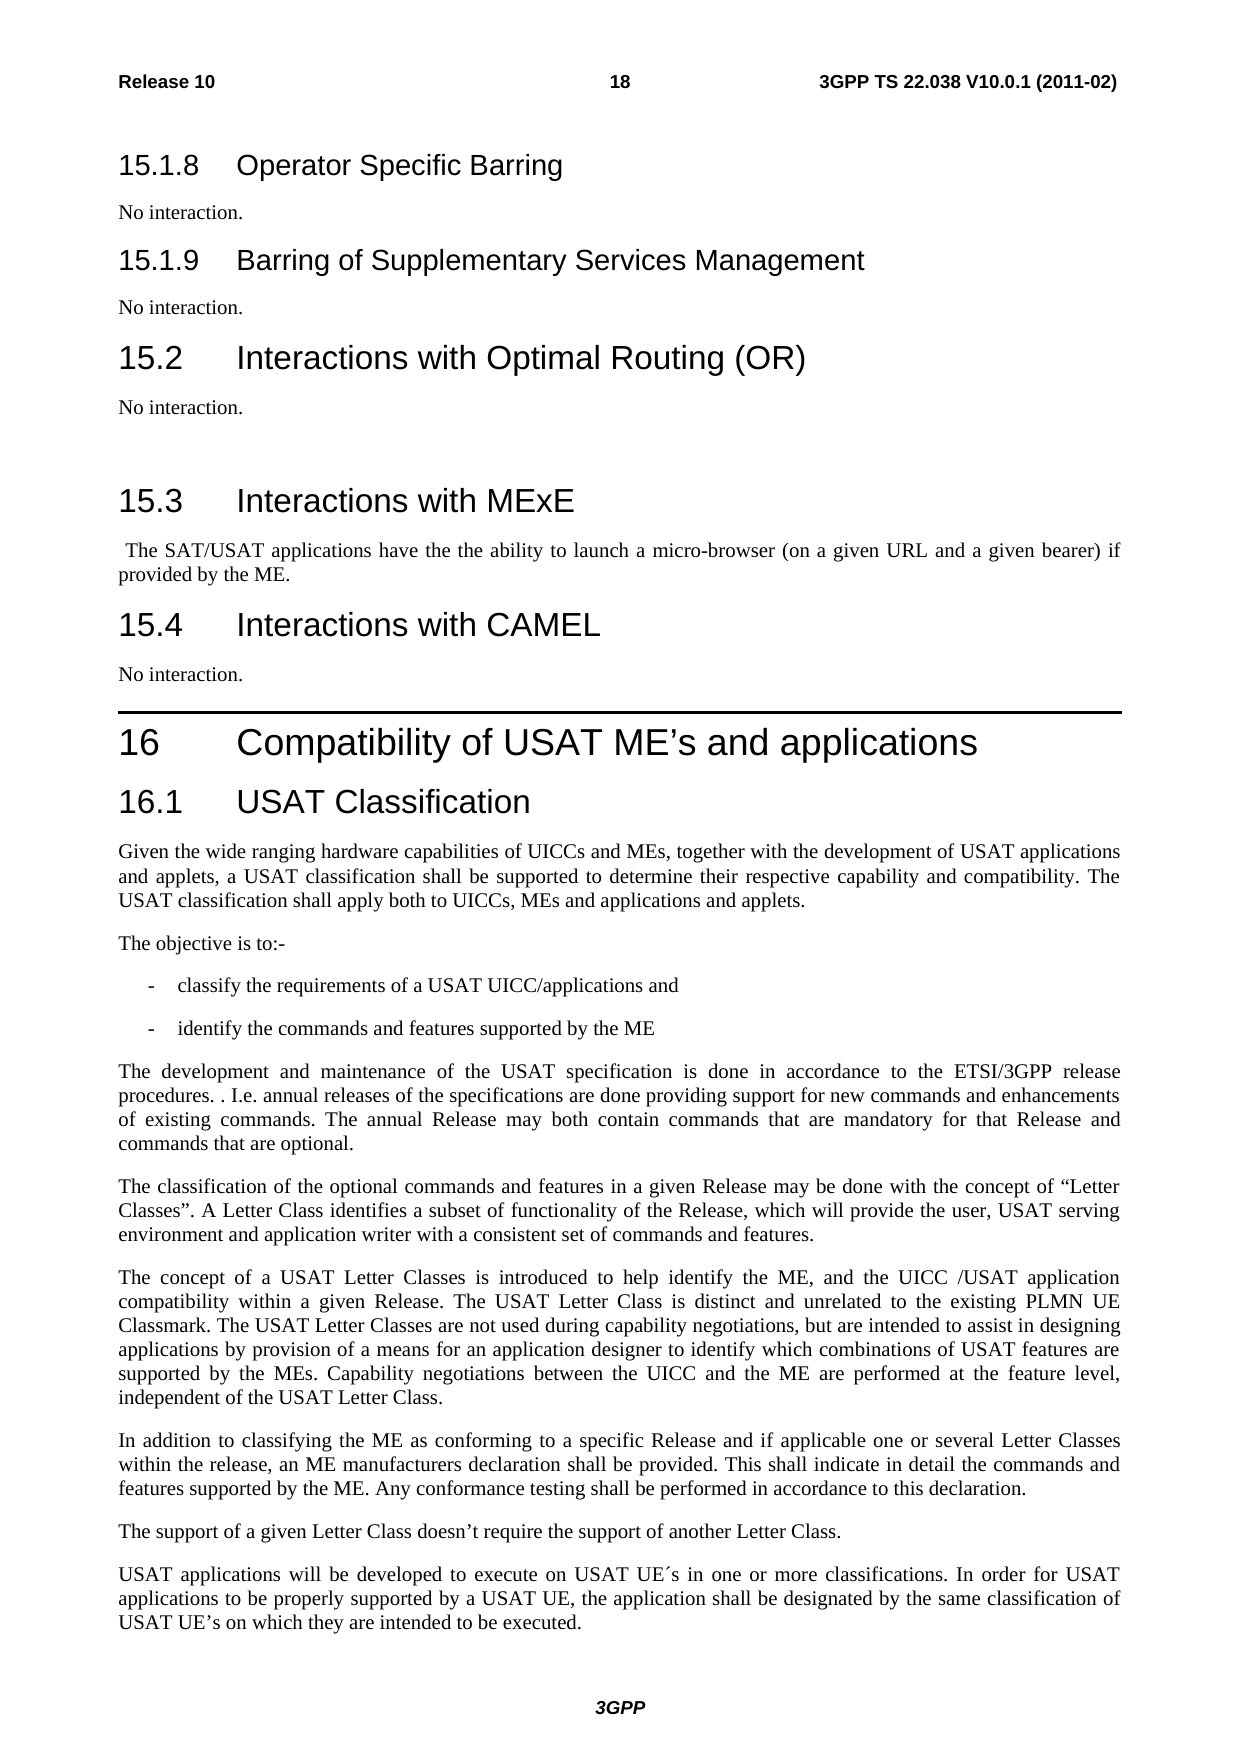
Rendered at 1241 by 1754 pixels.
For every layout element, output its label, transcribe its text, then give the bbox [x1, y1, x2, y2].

subtitle 16 Compatibility of USAT ME’s and applications [118, 714, 1122, 763]
text The development and maintenance of the USAT specification is done in accordance to the ETSI/3GPP release procedures. . I.e. annual releases of the specifications are done providing support for new commands and enhancements of existing commands. The annual Release may both contain commands that are mandatory for that Release and commands that are optional. [118, 1059, 1122, 1155]
text In addition to classifying the ME as conforming to a specific Release and if applicable one or several Letter Classes within the release, an ME manufacturers declaration shall be provided. This shall indicate in detail the commands and features supported by the ME. Any conformance testing shall be performed in accordance to this declaration. [118, 1428, 1122, 1500]
list No interaction. [118, 395, 1122, 419]
list The SAT/USAT applications have the the ability to launch a micro-browser (on a given URL and a given bearer) if provided by the ME. [118, 538, 1122, 586]
list The objective is to:- [118, 930, 1122, 954]
subtitle 16.1 USAT Classification [118, 782, 1122, 821]
list USAT applications will be developed to execute on USAT UE´s in one or more classifications. In order for USAT applications to be properly supported by a USAT UE, the application shall be designated by the same classification of USAT UE’s on which they are intended to be executed. [118, 1562, 1122, 1634]
list No interaction. [118, 662, 1122, 686]
subtitle 15.2 Interactions with Optimal Routing (OR) [118, 338, 1122, 376]
text The classification of the optional commands and features in a given Release may be done with the concept of “Letter Classes”. A Letter Class identifies a subset of functionality of the Release, which will provide the user, USAT serving environment and application writer with a consistent set of commands and features. [118, 1174, 1122, 1246]
list No interaction. [118, 200, 1122, 224]
text - classify the requirements of a USAT UICC/applications and [148, 973, 1122, 997]
subtitle 15.3 Interactions with MExE [118, 481, 1122, 519]
text - identify the commands and features supported by the ME [148, 1016, 1122, 1040]
subtitle 15.1.9 Barring of Supplementary Services Management [118, 243, 1122, 276]
subtitle 15.1.8 Operator Specific Barring [118, 148, 1122, 181]
list The support of a given Letter Class doesn’t require the support of another Letter Class. [118, 1519, 1122, 1543]
list The concept of a USAT Letter Classes is introduced to help identify the ME, and the UICC /USAT application compatibility within a given Release. The USAT Letter Class is distinct and unrelated to the existing PLMN UE Classmark. The USAT Letter Classes are not used during capability negotiations, but are intended to assist in designing applications by provision of a means for an application designer to identify which combinations of USAT features are supported by the MEs. Capability negotiations between the UICC and the ME are performed at the feature level, independent of the USAT Letter Class. [118, 1265, 1122, 1409]
list No interaction. [118, 295, 1122, 319]
list Given the wide ranging hardware capabilities of UICCs and MEs, together with the development of USAT applications and applets, a USAT classification shall be supported to determine their respective capability and compatibility. The USAT classification shall apply both to UICCs, MEs and applications and applets. [118, 839, 1122, 912]
subtitle 15.4 Interactions with CAMEL [118, 605, 1122, 643]
